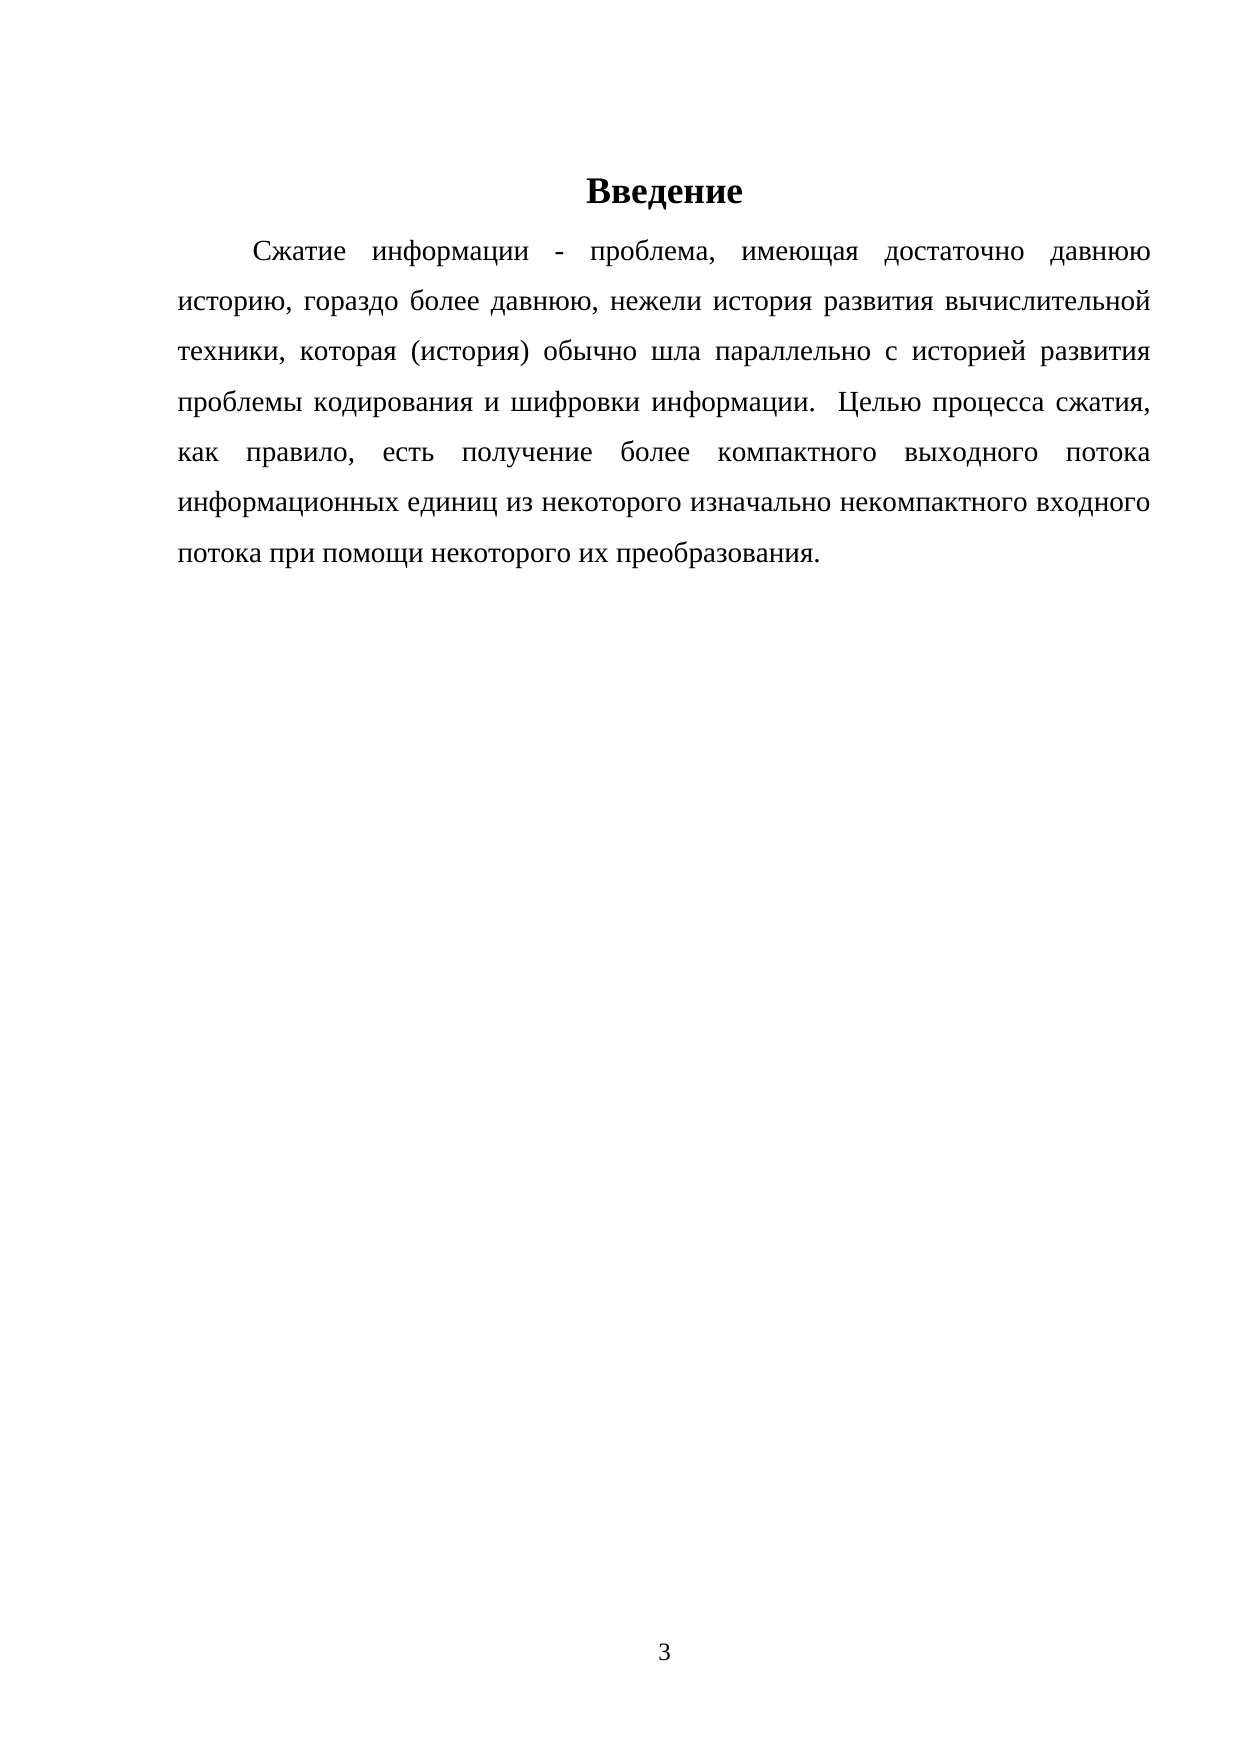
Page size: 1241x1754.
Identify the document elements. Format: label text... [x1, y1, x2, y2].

text Введение [177, 168, 1152, 211]
text Сжатие информации - проблема, имеющая достаточно давнюю историю, гораздо более давнюю, нежели история развития вычислительной техники, которая (история) обычно шла параллельно с историей развития проблемы кодирования и шифровки информации. Целью процесса сжатия, как правило, есть получение более компактного выходного потока информационных единиц из некоторого изначально некомпактного входного потока при помощи некоторого их преобразования. [177, 233, 1152, 568]
